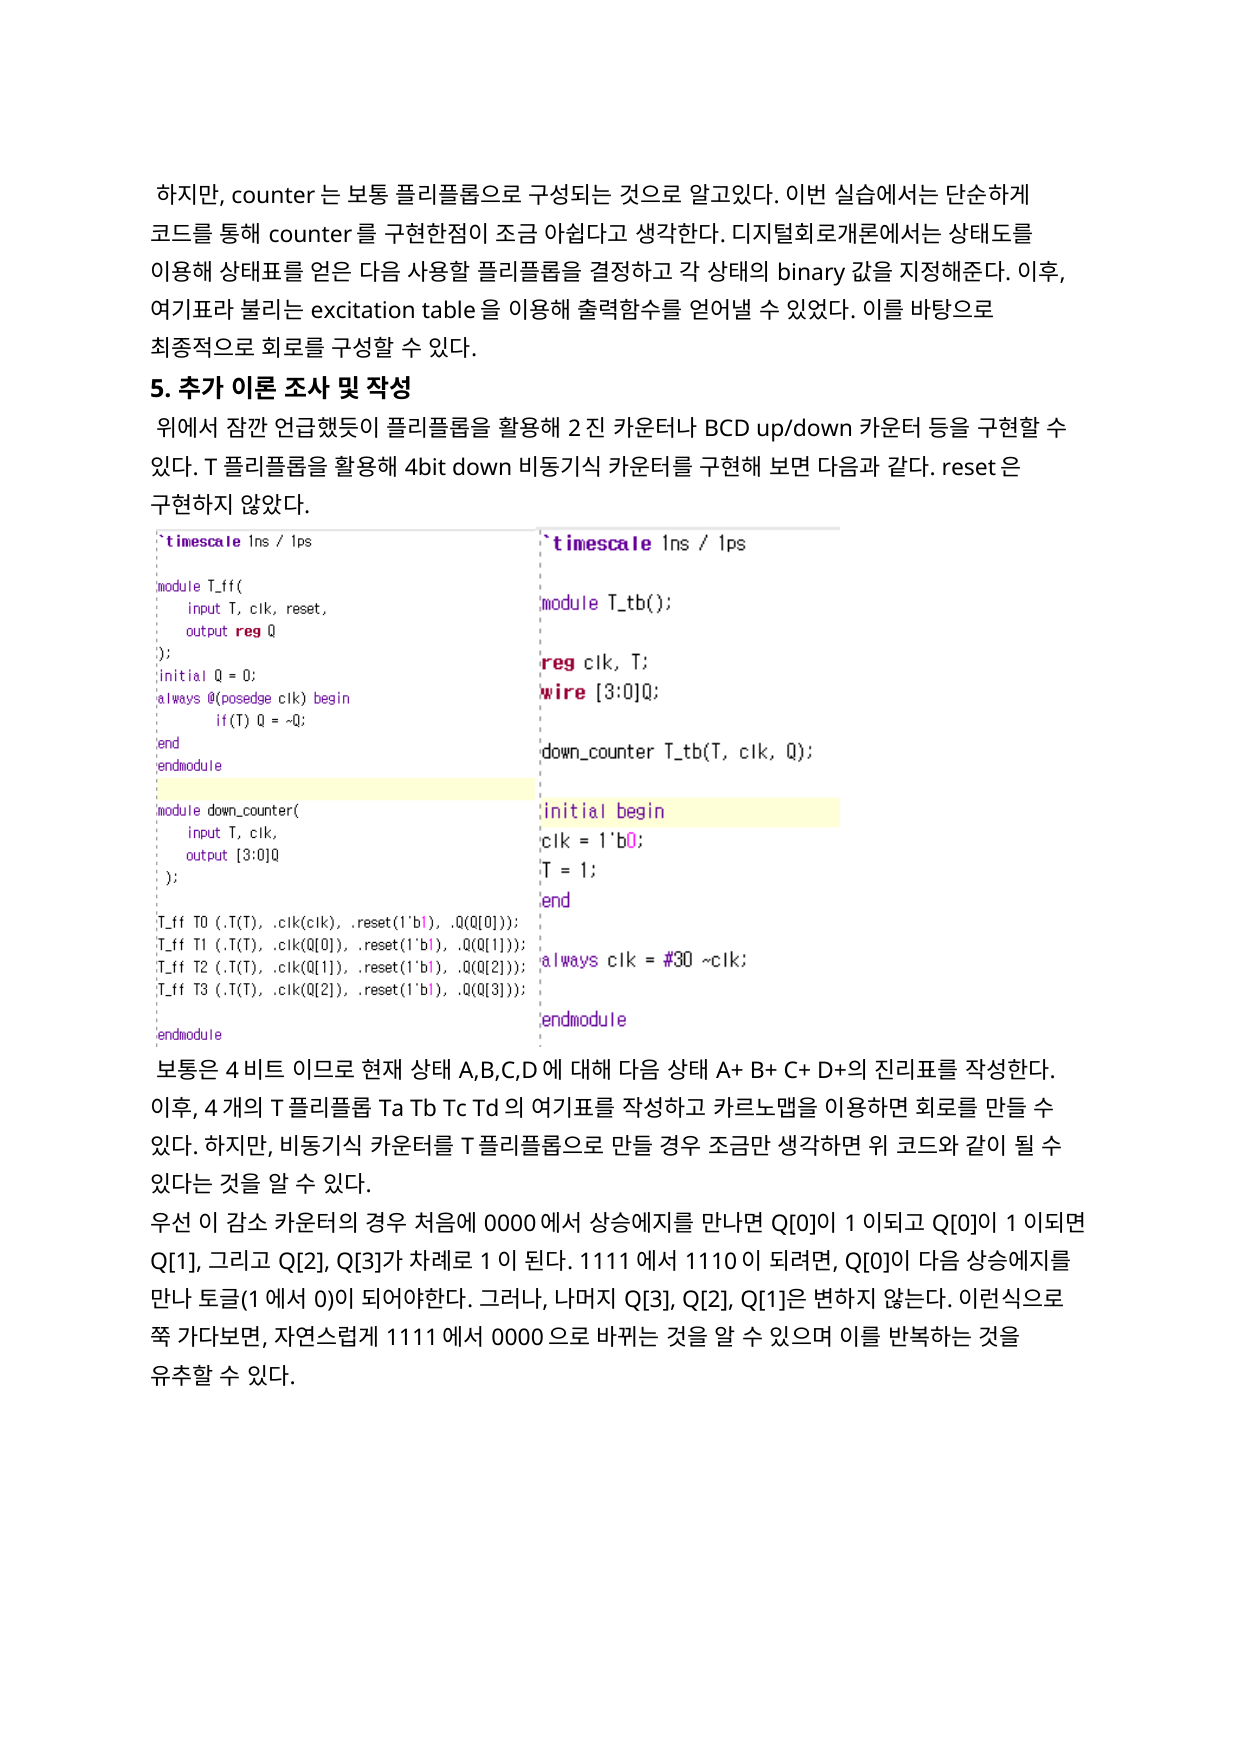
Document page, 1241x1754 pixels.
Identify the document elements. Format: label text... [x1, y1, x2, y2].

text 위에서 잠깐 언급했듯이 플리플롭을 활용해 2진 카운터나 BCD up/down 카운터 등을 구현할 수 있다. T 플리플롭을 활용해 4bit down 비동기식 카운터를 구현해 보면 다음과 같다. reset은 구현하지 않았다. [150, 410, 1090, 520]
picture [156, 525, 841, 1047]
text 5. 추가 이론 조사 및 작성 [150, 368, 1090, 405]
text 우선 이 감소 카운터의 경우 처음에 0000에서 상승에지를 만나면 Q[0]이 1이되고 Q[0]이 1이되면 Q[1], 그리고 Q[2], Q[3]가 차례로 1이 된다. 1111에서 1110이 되려면, Q[0]이 다음 상승에지를 만나 토글(1에서 0)이 되어야한다. 그러나, 나머지 Q[3], Q[2], Q[1]은 변하지 않는다. 이런식으로 쭉 가다보면, 자연스럽게 1111에서 0000으로 바뀌는 것을 알 수 있으며 이를 반복하는 것을 유추할 수 있다. [150, 1204, 1090, 1391]
text 보통은 4비트 이므로 현재 상태 A,B,C,D에 대해 다음 상태 A+ B+ C+ D+의 진리표를 작성한다. 이후, 4개의 T플리플롭 Ta Tb Tc Td의 여기표를 작성하고 카르노맵을 이용하면 회로를 만들 수 있다. 하지만, 비동기식 카운터를 T플리플롭으로 만들 경우 조금만 생각하면 위 코드와 같이 될 수 있다는 것을 알 수 있다. [150, 1052, 1090, 1199]
text 하지만, counter는 보통 플리플롭으로 구성되는 것으로 알고있다. 이번 실습에서는 단순하게 코드를 통해 counter를 구현한점이 조금 아쉽다고 생각한다. 디지털회로개론에서는 상태도를 이용해 상태표를 얻은 다음 사용할 플리플롭을 결정하고 각 상태의 binary 값을 지정해준다. 이후, 여기표라 불리는 excitation table을 이용해 출력함수를 얻어낼 수 있었다. 이를 바탕으로 최종적으로 회로를 구성할 수 있다. [150, 177, 1090, 363]
